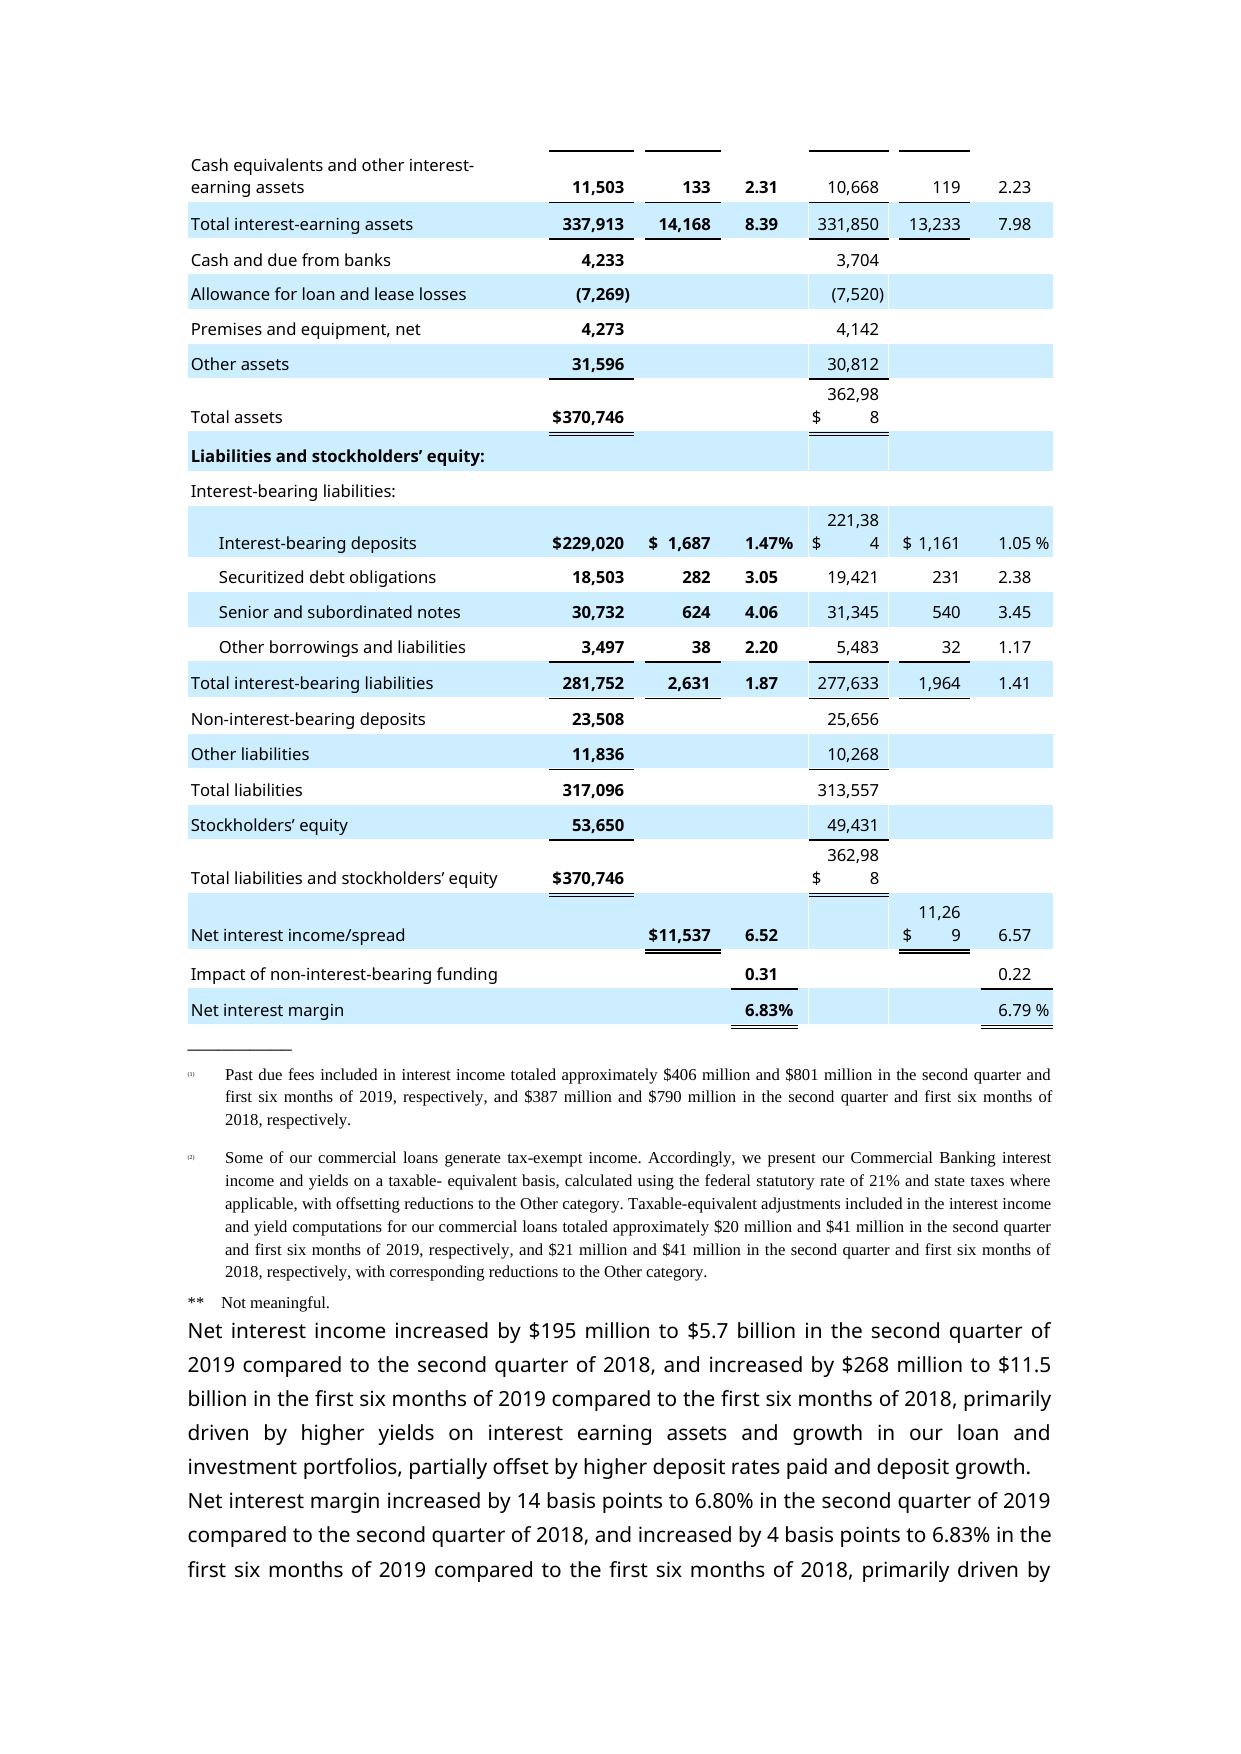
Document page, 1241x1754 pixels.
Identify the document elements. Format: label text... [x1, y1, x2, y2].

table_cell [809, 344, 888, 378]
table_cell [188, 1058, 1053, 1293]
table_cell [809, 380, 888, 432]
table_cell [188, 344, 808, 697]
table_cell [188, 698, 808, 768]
text __________ [187, 1029, 1053, 1053]
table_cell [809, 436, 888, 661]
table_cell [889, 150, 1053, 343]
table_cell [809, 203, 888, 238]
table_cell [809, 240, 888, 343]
text ** Not meaningful. [187, 1293, 1053, 1312]
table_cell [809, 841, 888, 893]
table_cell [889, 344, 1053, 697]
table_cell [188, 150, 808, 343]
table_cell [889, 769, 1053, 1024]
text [187, 1487, 1053, 1583]
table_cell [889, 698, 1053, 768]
text Net interest income increased by $195 million to $5.7 billion in the second quarter of 2019 compared to the second quarter of 2018, and increased by $268 million to $11.5 billion in the first six months of 2019 compared to the first six months of 2018, primarily driven by higher yields on interest earning assets and growth in our loan and investment portfolios, partially offset by higher deposit rates paid and deposit growth. [187, 1316, 1053, 1481]
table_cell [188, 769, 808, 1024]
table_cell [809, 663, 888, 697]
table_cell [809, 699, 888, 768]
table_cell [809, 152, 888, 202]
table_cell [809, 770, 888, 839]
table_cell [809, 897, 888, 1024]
